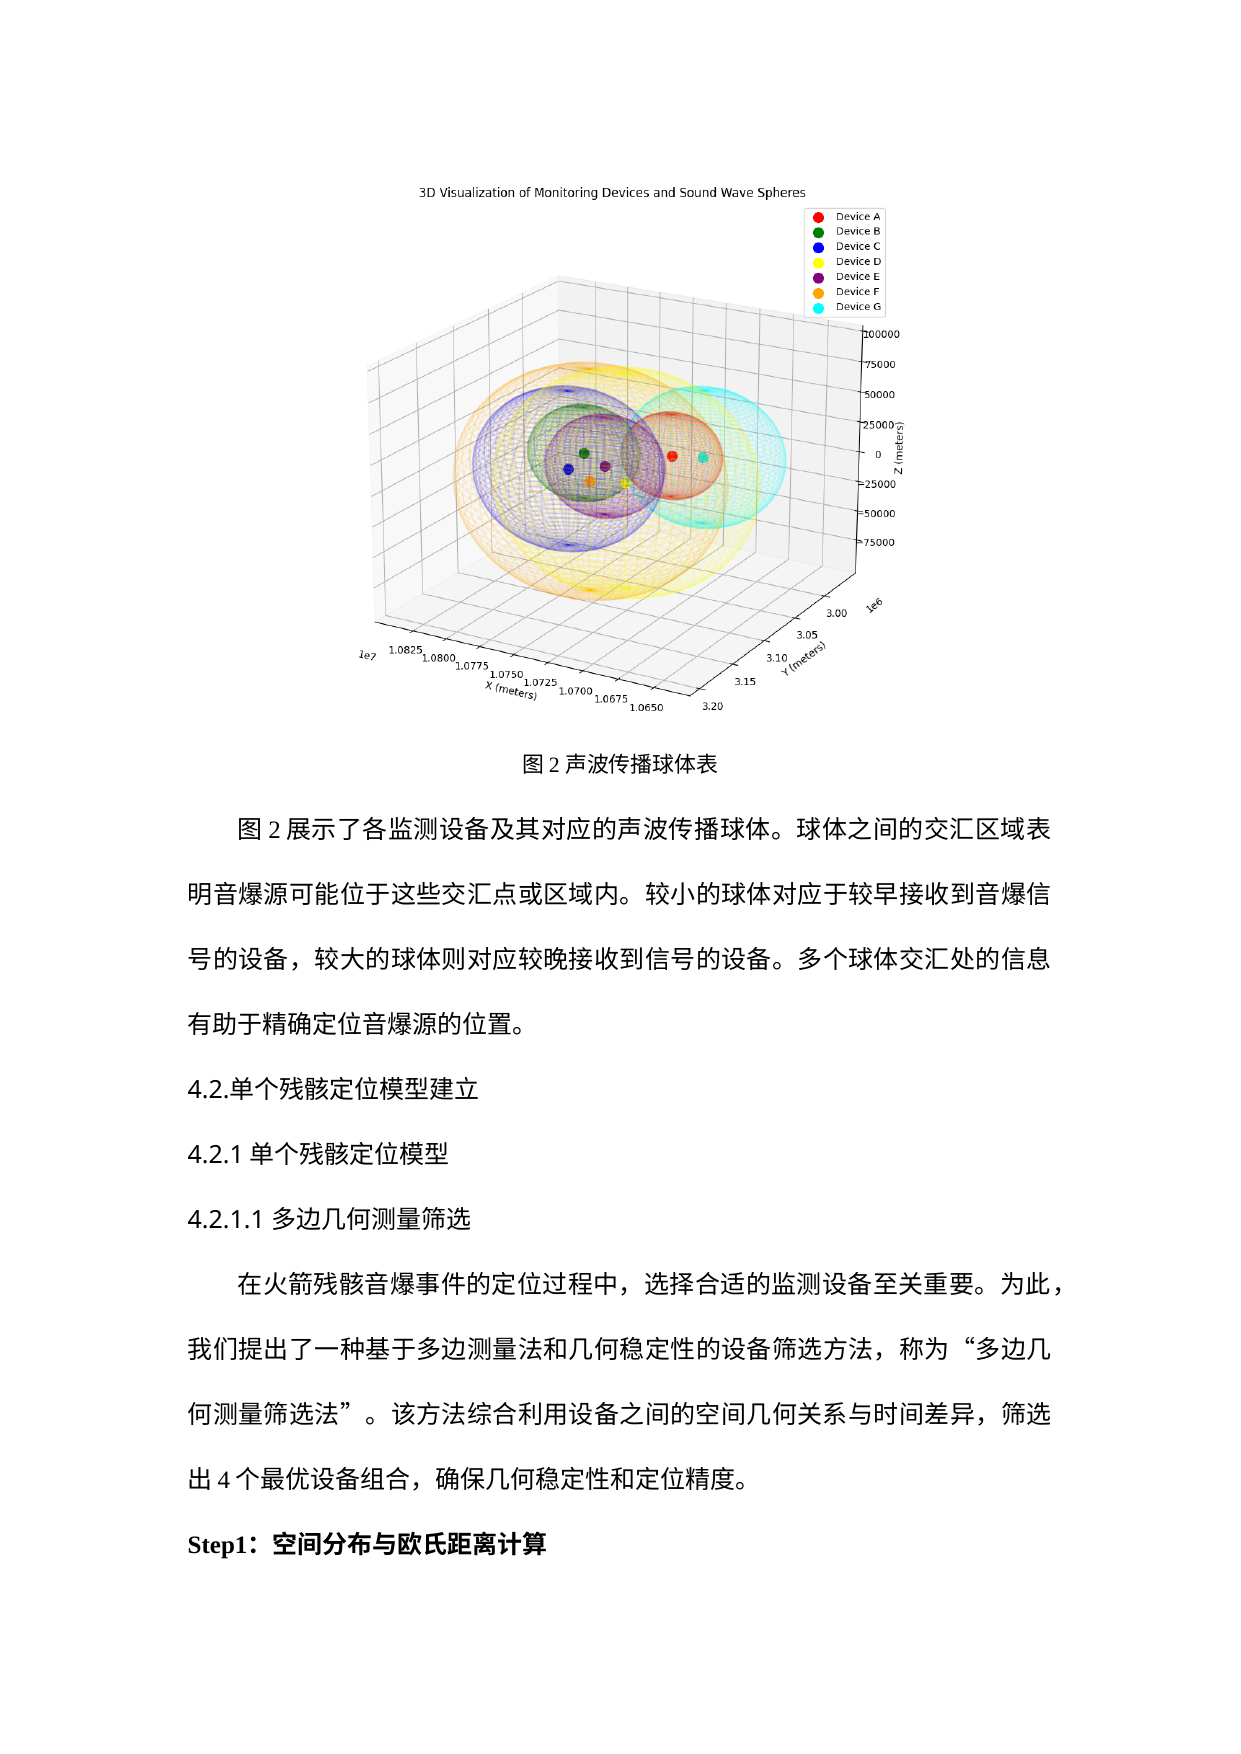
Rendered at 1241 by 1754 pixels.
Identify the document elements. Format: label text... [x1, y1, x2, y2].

picture [350, 162, 940, 728]
text 4.2.1.1 多边几何测量筛选 [187, 1185, 1053, 1250]
list 图2 声波传播球体表 [187, 747, 1053, 779]
text 在火箭残骸音爆事件的定位过程中，选择合适的监测设备至关重要。为此，我们提出了一种基于多边测量法和几何稳定性的设备筛选方法，称为“多边几何测量筛选法”。该方法综合利用设备之间的空间几何关系与时间差异，筛选出4个最优设备组合，确保几何稳定性和定位精度。 [187, 1250, 1053, 1510]
text Step1：空间分布与欧氏距离计算 [187, 1510, 1053, 1575]
text 图2展示了各监测设备及其对应的声波传播球体。球体之间的交汇区域表明音爆源可能位于这些交汇点或区域内。较小的球体对应于较早接收到音爆信号的设备，较大的球体则对应较晚接收到信号的设备。多个球体交汇处的信息有助于精确定位音爆源的位置。 [187, 795, 1053, 1055]
text 4.2.1单个残骸定位模型 [187, 1120, 1053, 1185]
text 4.2.单个残骸定位模型建立 [187, 1055, 1053, 1120]
